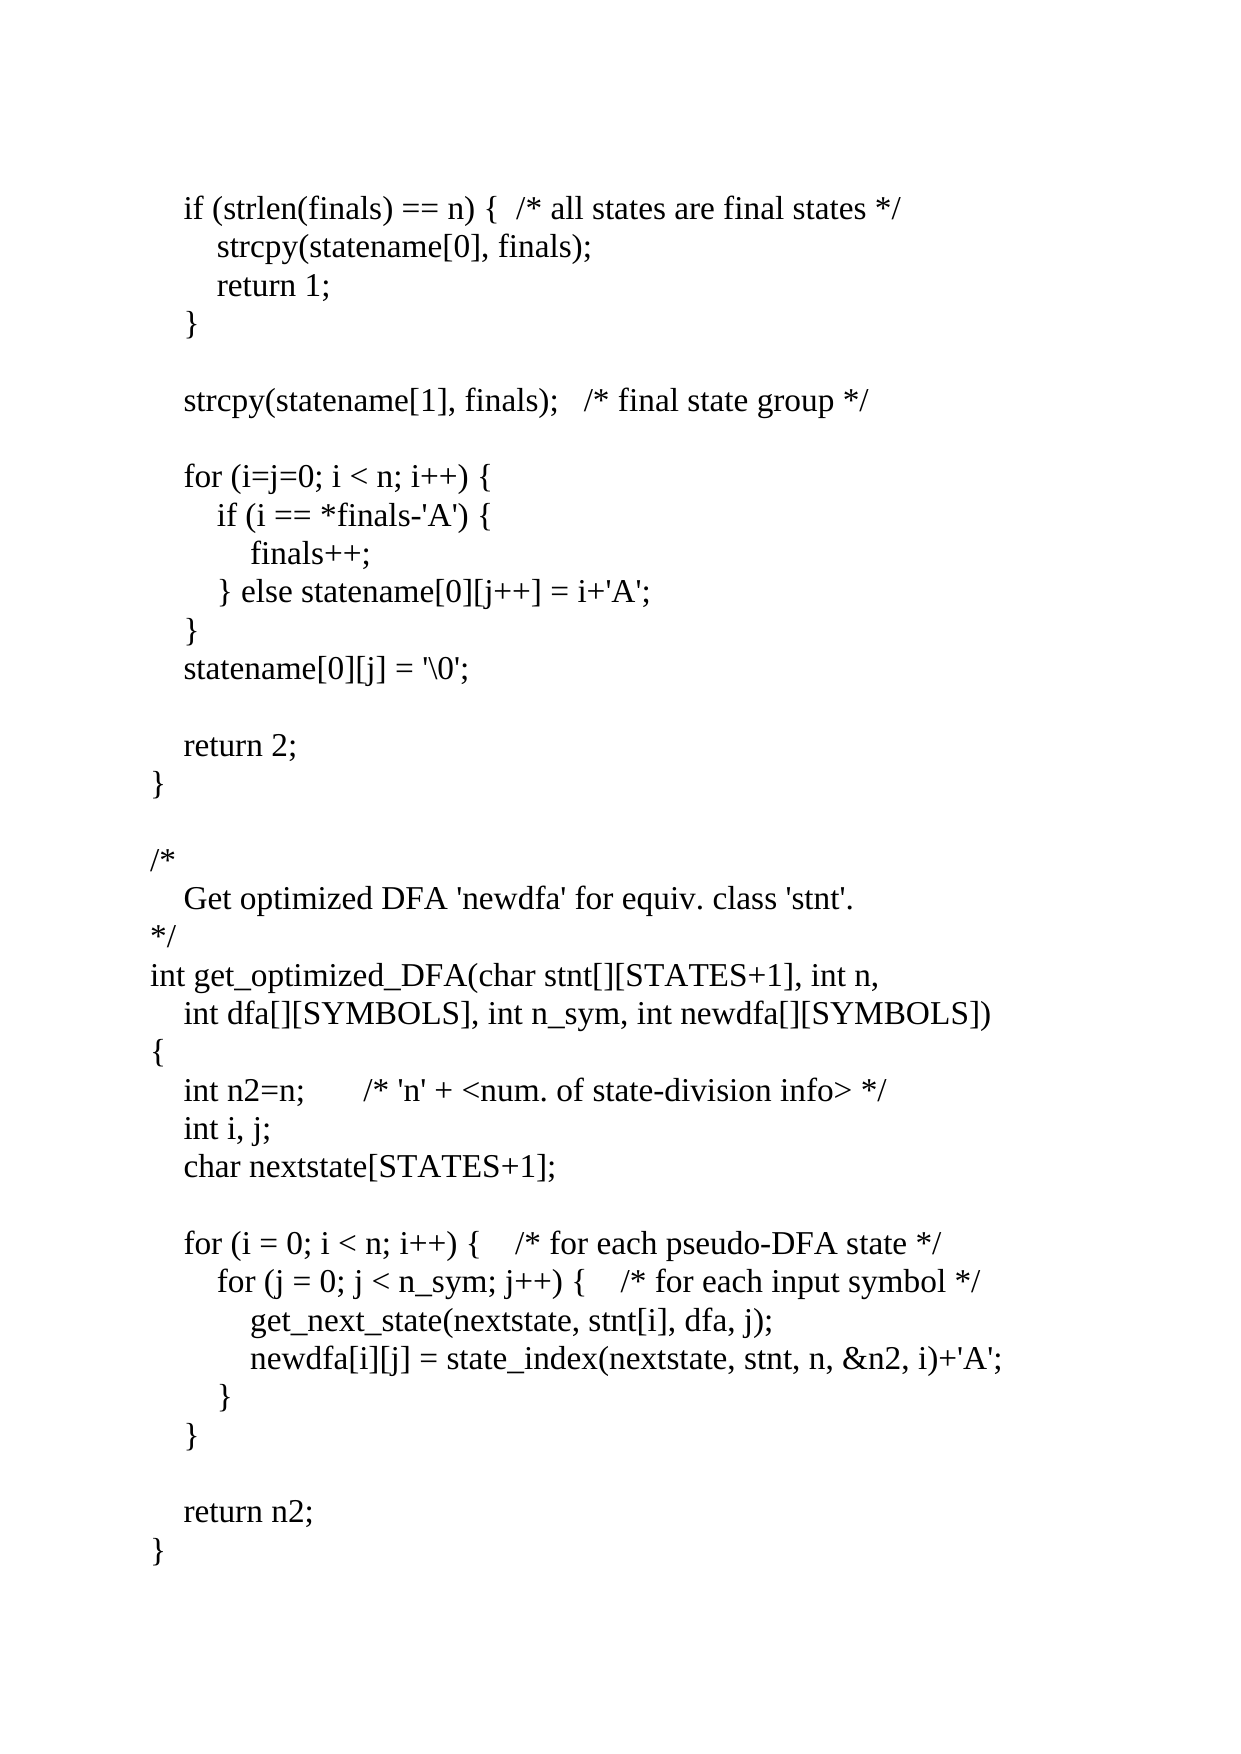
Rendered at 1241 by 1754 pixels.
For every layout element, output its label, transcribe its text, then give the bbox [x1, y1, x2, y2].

text } [150, 763, 1090, 802]
text char nextstate[STATES+1]; [150, 1147, 1090, 1185]
text get_next_state(nextstate, stnt[i], dfa, j); [150, 1300, 1090, 1338]
text } [150, 1415, 1090, 1453]
text /* [150, 840, 1090, 878]
text { [150, 1032, 1090, 1070]
text statename[0][j] = '\0'; [150, 648, 1090, 687]
text for (i=j=0; i < n; i++) { [150, 457, 1090, 495]
text int dfa[][SYMBOLS], int n_sym, int newdfa[][SYMBOLS]) [150, 993, 1090, 1032]
text return 1; [150, 265, 1090, 303]
text for (i = 0; i < n; i++) { /* for each pseudo-DFA state */ [150, 1223, 1090, 1262]
text finals++; [150, 533, 1090, 572]
text return n2; [150, 1492, 1090, 1530]
text Get optimized DFA 'newdfa' for equiv. class 'stnt'. [150, 878, 1090, 917]
text int get_optimized_DFA(char stnt[][STATES+1], int n, [150, 955, 1090, 993]
text int n2=n; /* 'n' + <num. of state-division info> */ [150, 1070, 1090, 1108]
text newdfa[i][j] = state_index(nextstate, stnt, n, &n2, i)+'A'; [150, 1338, 1090, 1377]
text strcpy(statename[0], finals); [150, 227, 1090, 265]
text for (j = 0; j < n_sym; j++) { /* for each input symbol */ [150, 1262, 1090, 1300]
text } [150, 1377, 1090, 1415]
text strcpy(statename[1], finals); /* final state group */ [150, 380, 1090, 418]
text } else statename[0][j++] = i+'A'; [150, 572, 1090, 610]
text if (i == *finals-'A') { [150, 495, 1090, 533]
text */ [150, 917, 1090, 955]
text return 2; [150, 725, 1090, 763]
text } [150, 303, 1090, 342]
text if (strlen(finals) == n) { /* all states are final states */ [150, 188, 1090, 227]
text } [150, 1530, 1090, 1568]
text int i, j; [150, 1108, 1090, 1147]
text } [150, 610, 1090, 648]
